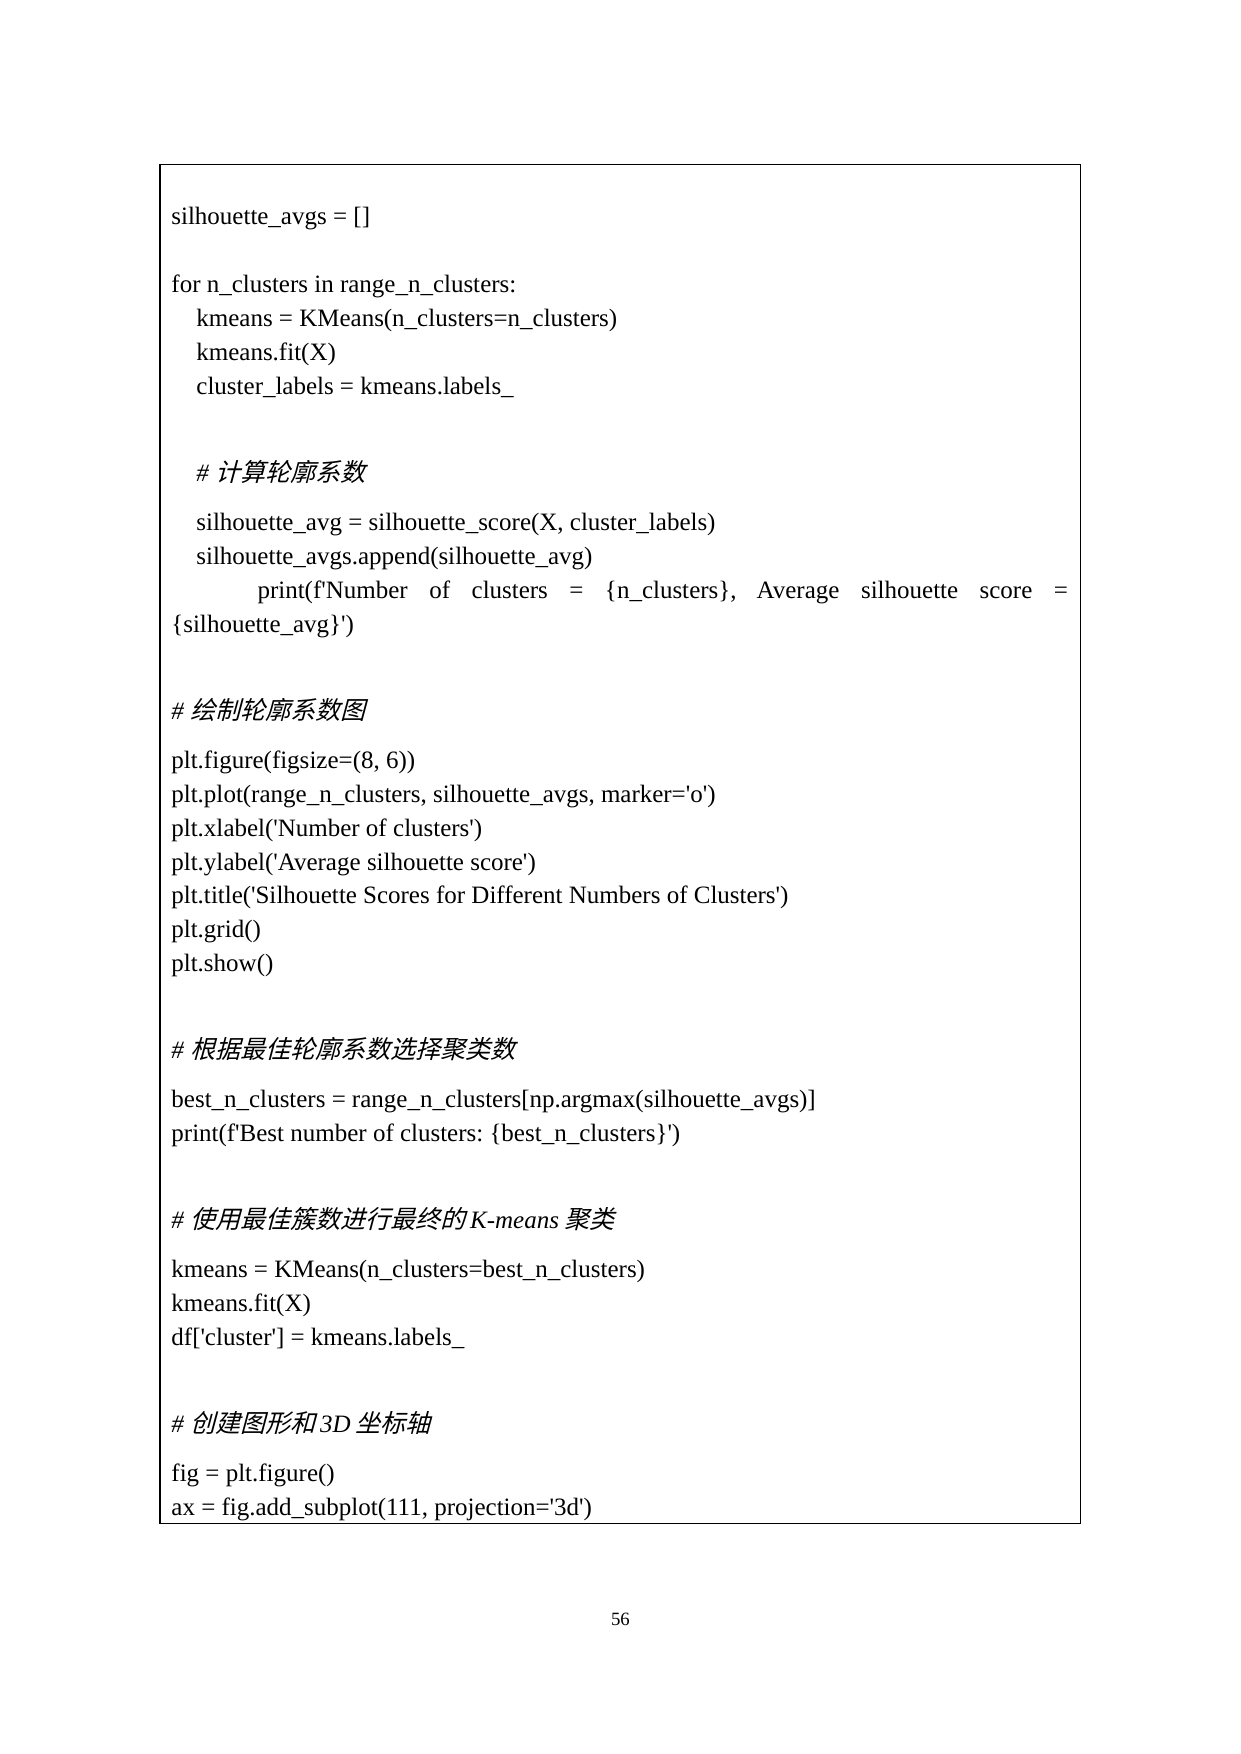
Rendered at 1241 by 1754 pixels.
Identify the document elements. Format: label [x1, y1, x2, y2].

table_cell [161, 165, 1080, 1523]
